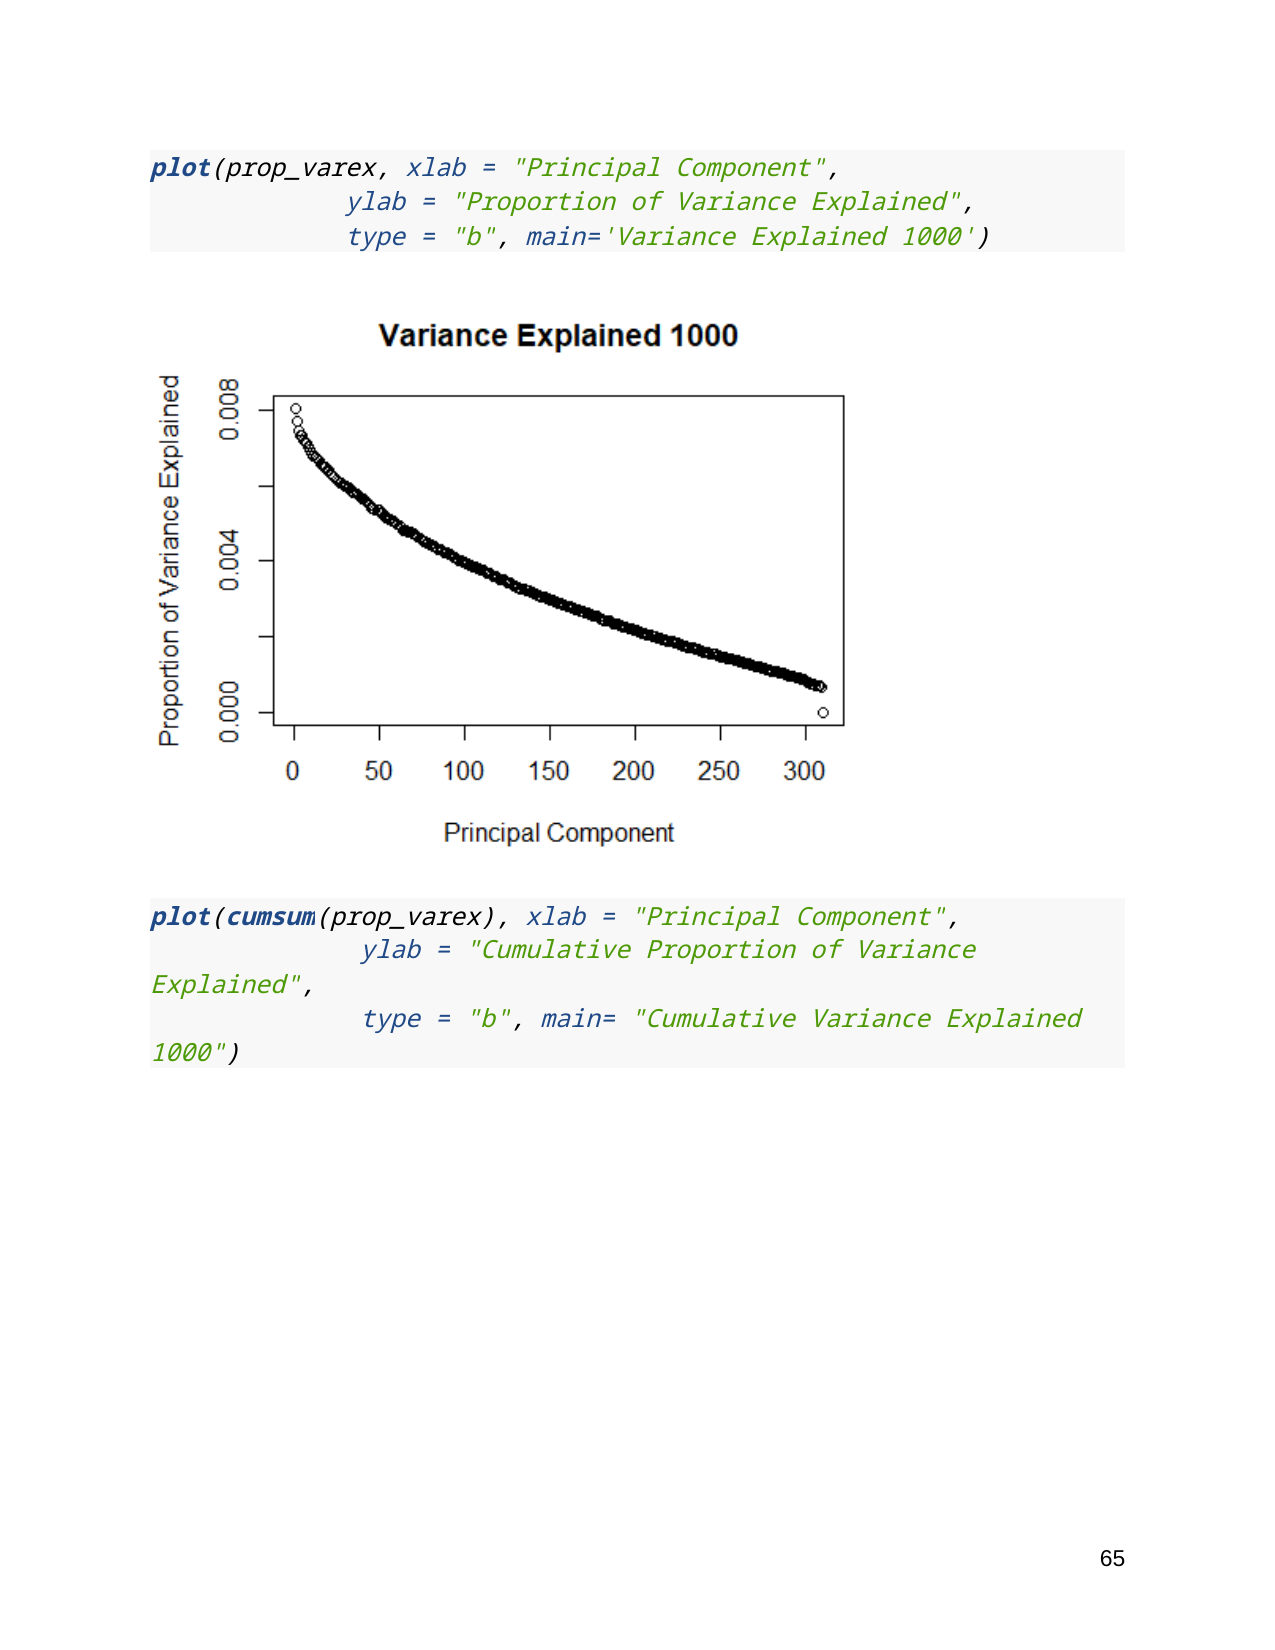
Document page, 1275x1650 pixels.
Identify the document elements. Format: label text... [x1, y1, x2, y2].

text plot(prop_varex, xlab = "Principal Component", ylab = "Proportion of Variance Explained", type = "b", main='Variance Explained 1000') [840, 150, 1125, 252]
text plot(cumsum(prop_varex), xlab = "Principal Component", ylab = "Cumulative Proportion of Variance Explained", type = "b", main= "Cumulative Variance Explained 1000") [240, 898, 1125, 1068]
picture [150, 273, 908, 880]
